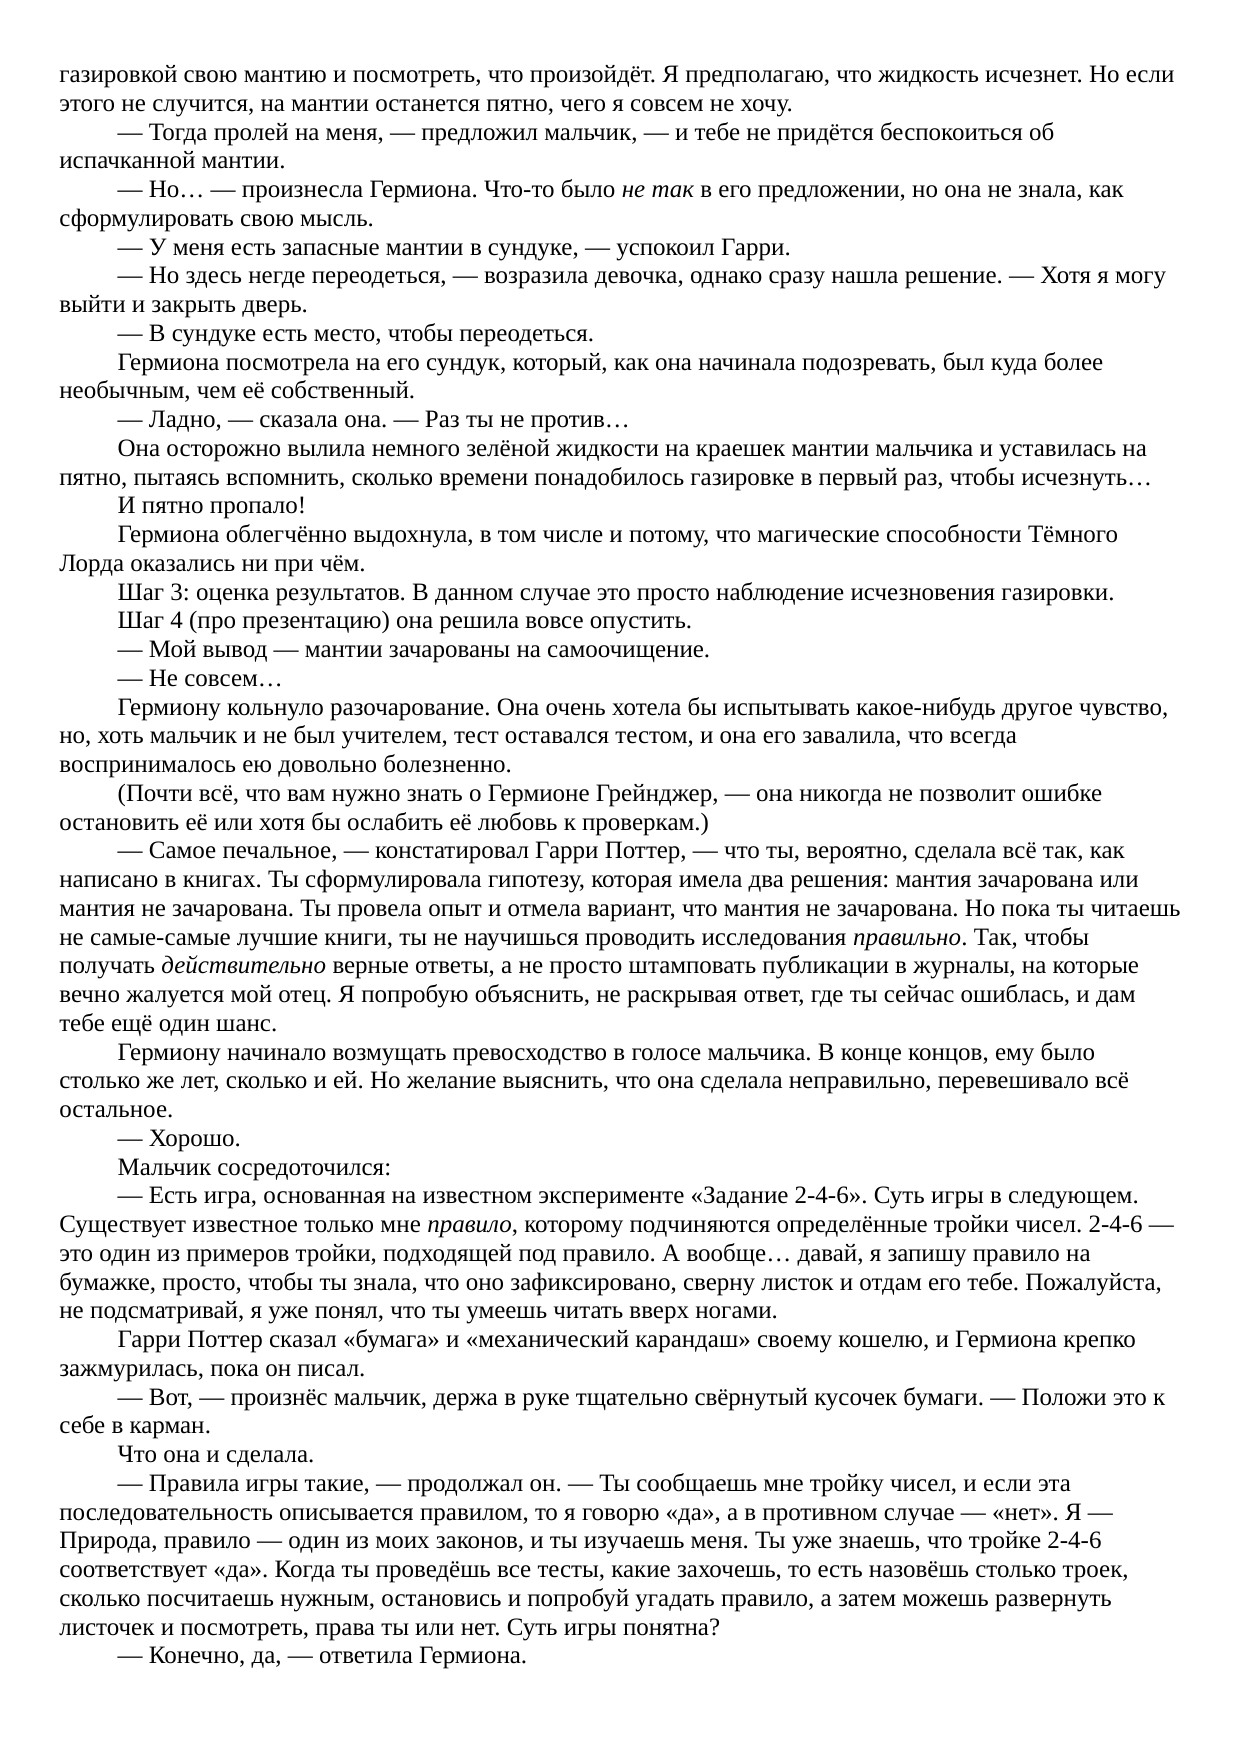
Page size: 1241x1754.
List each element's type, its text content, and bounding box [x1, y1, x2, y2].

text Она осторожно вылила немного зелёной жидкости на краешек мантии мальчика и уставилась на пятно, пытаясь вспомнить, сколько времени понадобилось газировке в первый раз, чтобы исчезнуть… [59, 433, 1181, 490]
text — Тогда пролей на меня, — предложил мальчик, — и тебе не придётся беспокоиться об испачканной мантии. [59, 117, 1181, 174]
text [59, 59, 1181, 117]
text — Вот, — произнёс мальчик, держа в руке тщательно свёрнутый кусочек бумаги. — Положи это к себе в карман. [59, 1382, 1181, 1439]
text Гарри Поттер сказал «бумага» и «механический карандаш» своему кошелю, и Гермиона крепко зажмурилась, пока он писал. [59, 1324, 1181, 1382]
text (Почти всё, что вам нужно знать о Гермионе Грейнджер, — она никогда не позволит ошибке остановить её или хотя бы ослабить её любовь к проверкам.) [59, 778, 1181, 835]
text — Мой вывод — мантии зачарованы на самоочищение. [59, 634, 1181, 663]
text — Хорошо. [59, 1123, 1181, 1152]
text — У меня есть запасные мантии в сундуке, — успокоил Гарри. [59, 232, 1181, 260]
text — Правила игры такие, — продолжал он. — Ты сообщаешь мне тройку чисел, и если эта последовательность описывается правилом, то я говорю «да», а в противном случае — «нет». Я — Природа, правило — один из моих законов, и ты изучаешь меня. Ты уже знаешь, что тройке 2-4-6 соответствует «да». Когда ты проведёшь все тесты, какие захочешь, то есть назовёшь столько троек, сколько посчитаешь нужным, остановись и попробуй угадать правило, а затем можешь развернуть листочек и посмотреть, права ты или нет. Суть игры понятна? [59, 1468, 1181, 1640]
text Гермиону кольнуло разочарование. Она очень хотела бы испытывать какое-нибудь другое чувство, но, хоть мальчик и не был учителем, тест оставался тестом, и она его завалила, что всегда воспринималось ею довольно болезненно. [59, 692, 1181, 778]
text Мальчик сосредоточился: [59, 1152, 1181, 1180]
text Шаг 4 (про презентацию) она решила вовсе опустить. [59, 605, 1181, 634]
text — Ладно, — сказала она. — Раз ты не против… [59, 404, 1181, 433]
text Гермиона облегчённо выдохнула, в том числе и потому, что магические способности Тёмного Лорда оказались ни при чём. [59, 519, 1181, 577]
text Гермиону начинало возмущать превосходство в голосе мальчика. В конце концов, ему было столько же лет, сколько и ей. Но желание выяснить, что она сделала неправильно, перевешивало всё остальное. [59, 1037, 1181, 1123]
text — Но здесь негде переодеться, — возразила девочка, однако сразу нашла решение. — Хотя я могу выйти и закрыть дверь. [59, 260, 1181, 318]
text — Есть игра, основанная на известном эксперименте «Задание 2-4-6». Суть игры в следующем. Существует известное только мне правило, которому подчиняются определённые тройки чисел. 2-4-6 — это один из примеров тройки, подходящей под правило. А вообще… давай, я запишу правило на бумажке, просто, чтобы ты знала, что оно зафиксировано, сверну листок и отдам его тебе. Пожалуйста, не подсматривай, я уже понял, что ты умеешь читать вверх ногами. [59, 1180, 1181, 1324]
text — Конечно, да, — ответила Гермиона. [59, 1640, 1181, 1669]
text — Самое печальное, — констатировал Гарри Поттер, — что ты, вероятно, сделала всё так, как написано в книгах. Ты сформулировала гипотезу, которая имела два решения: мантия зачарована или мантия не зачарована. Ты провела опыт и отмела вариант, что мантия не зачарована. Но пока ты читаешь не самые-самые лучшие книги, ты не научишься проводить исследования правильно. Так, чтобы получать действительно верные ответы, а не просто штамповать публикации в журналы, на которые вечно жалуется мой отец. Я попробую объяснить, не раскрывая ответ, где ты сейчас ошиблась, и дам тебе ещё один шанс. [59, 835, 1181, 1037]
text Что она и сделала. [59, 1439, 1181, 1468]
text Шаг 3: оценка результатов. В данном случае это просто наблюдение исчезновения газировки. [59, 577, 1181, 605]
text — Не совсем… [59, 663, 1181, 692]
text — Но… — произнесла Гермиона. Что-то было не так в его предложении, но она не знала, как сформулировать свою мысль. [59, 174, 1181, 232]
text И пятно пропало! [59, 490, 1181, 519]
text Гермиона посмотрела на его сундук, который, как она начинала подозревать, был куда более необычным, чем её собственный. [59, 347, 1181, 404]
text — В сундуке есть место, чтобы переодеться. [59, 318, 1181, 347]
